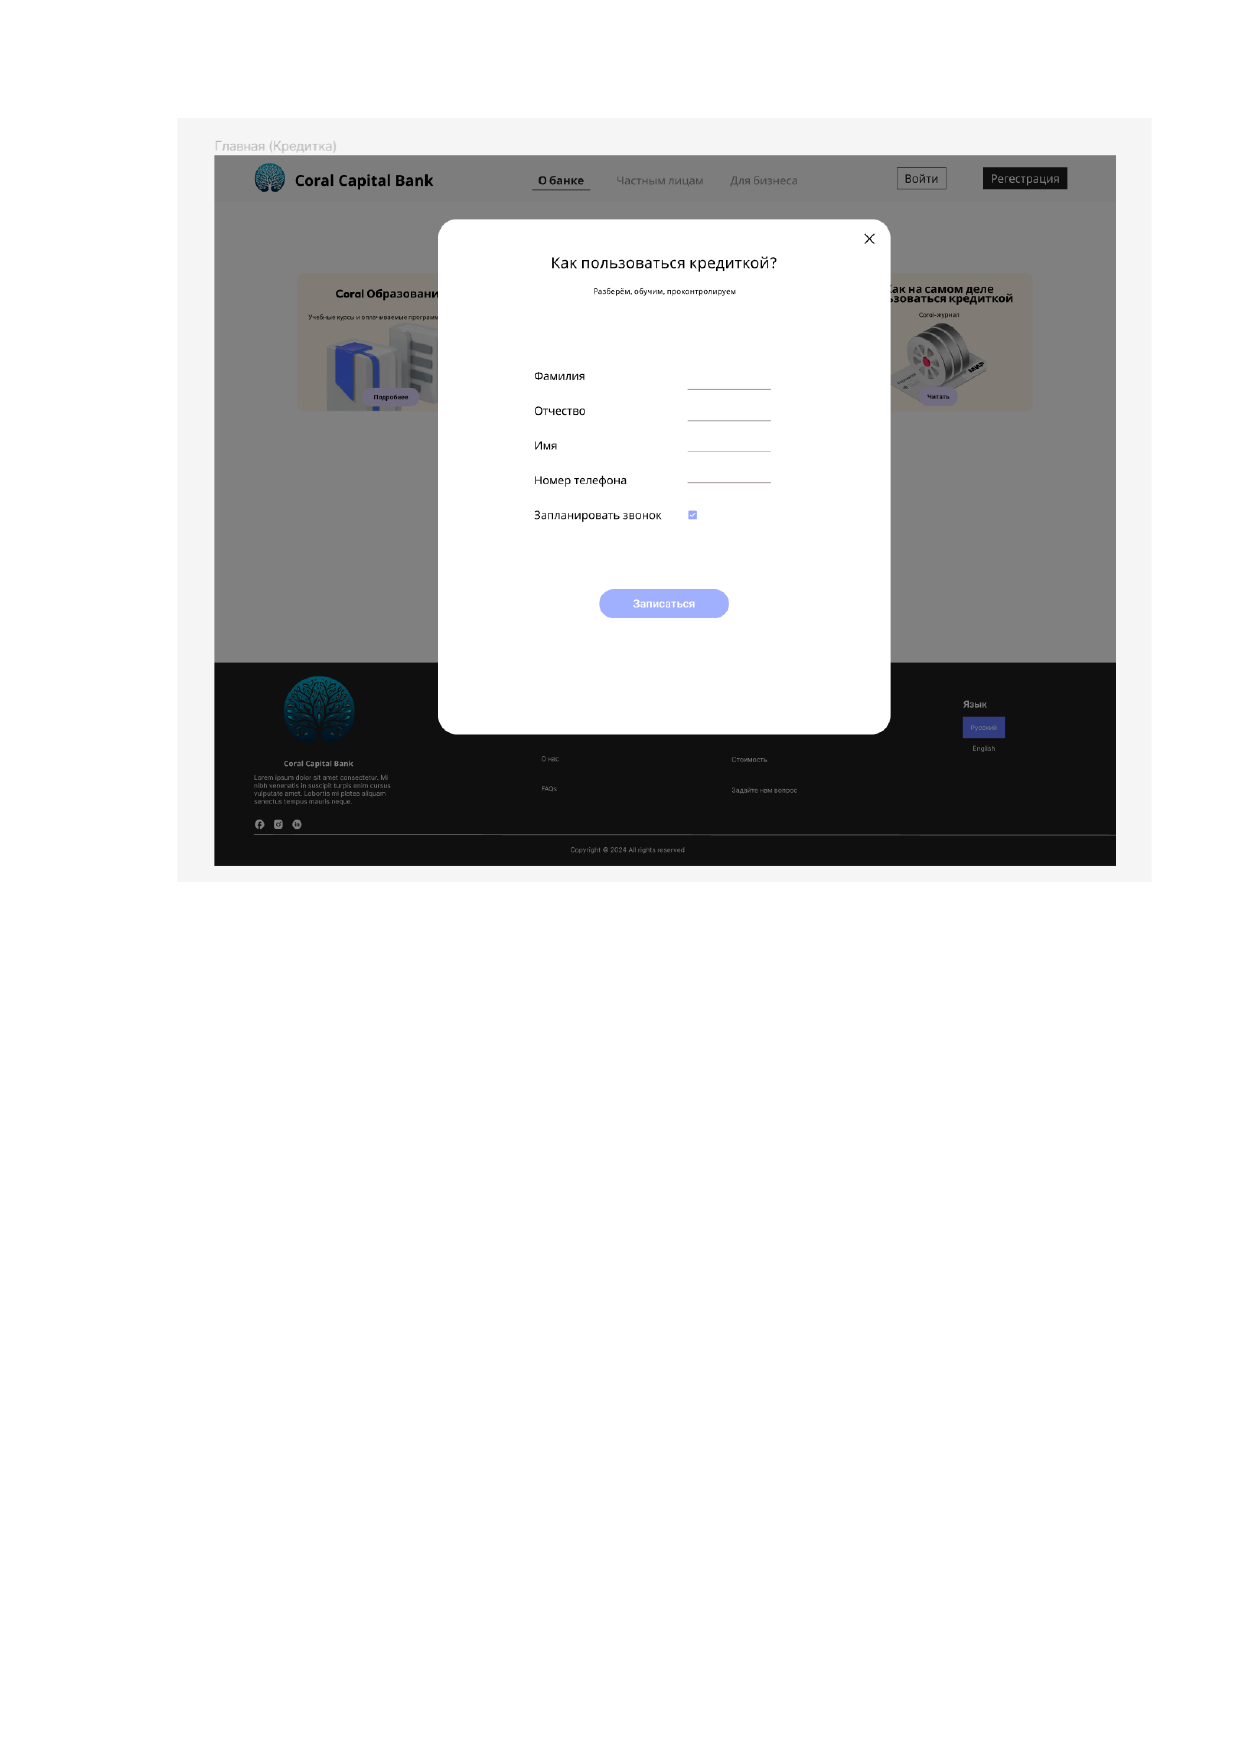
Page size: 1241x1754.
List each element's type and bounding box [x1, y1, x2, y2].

picture [177, 118, 1152, 882]
